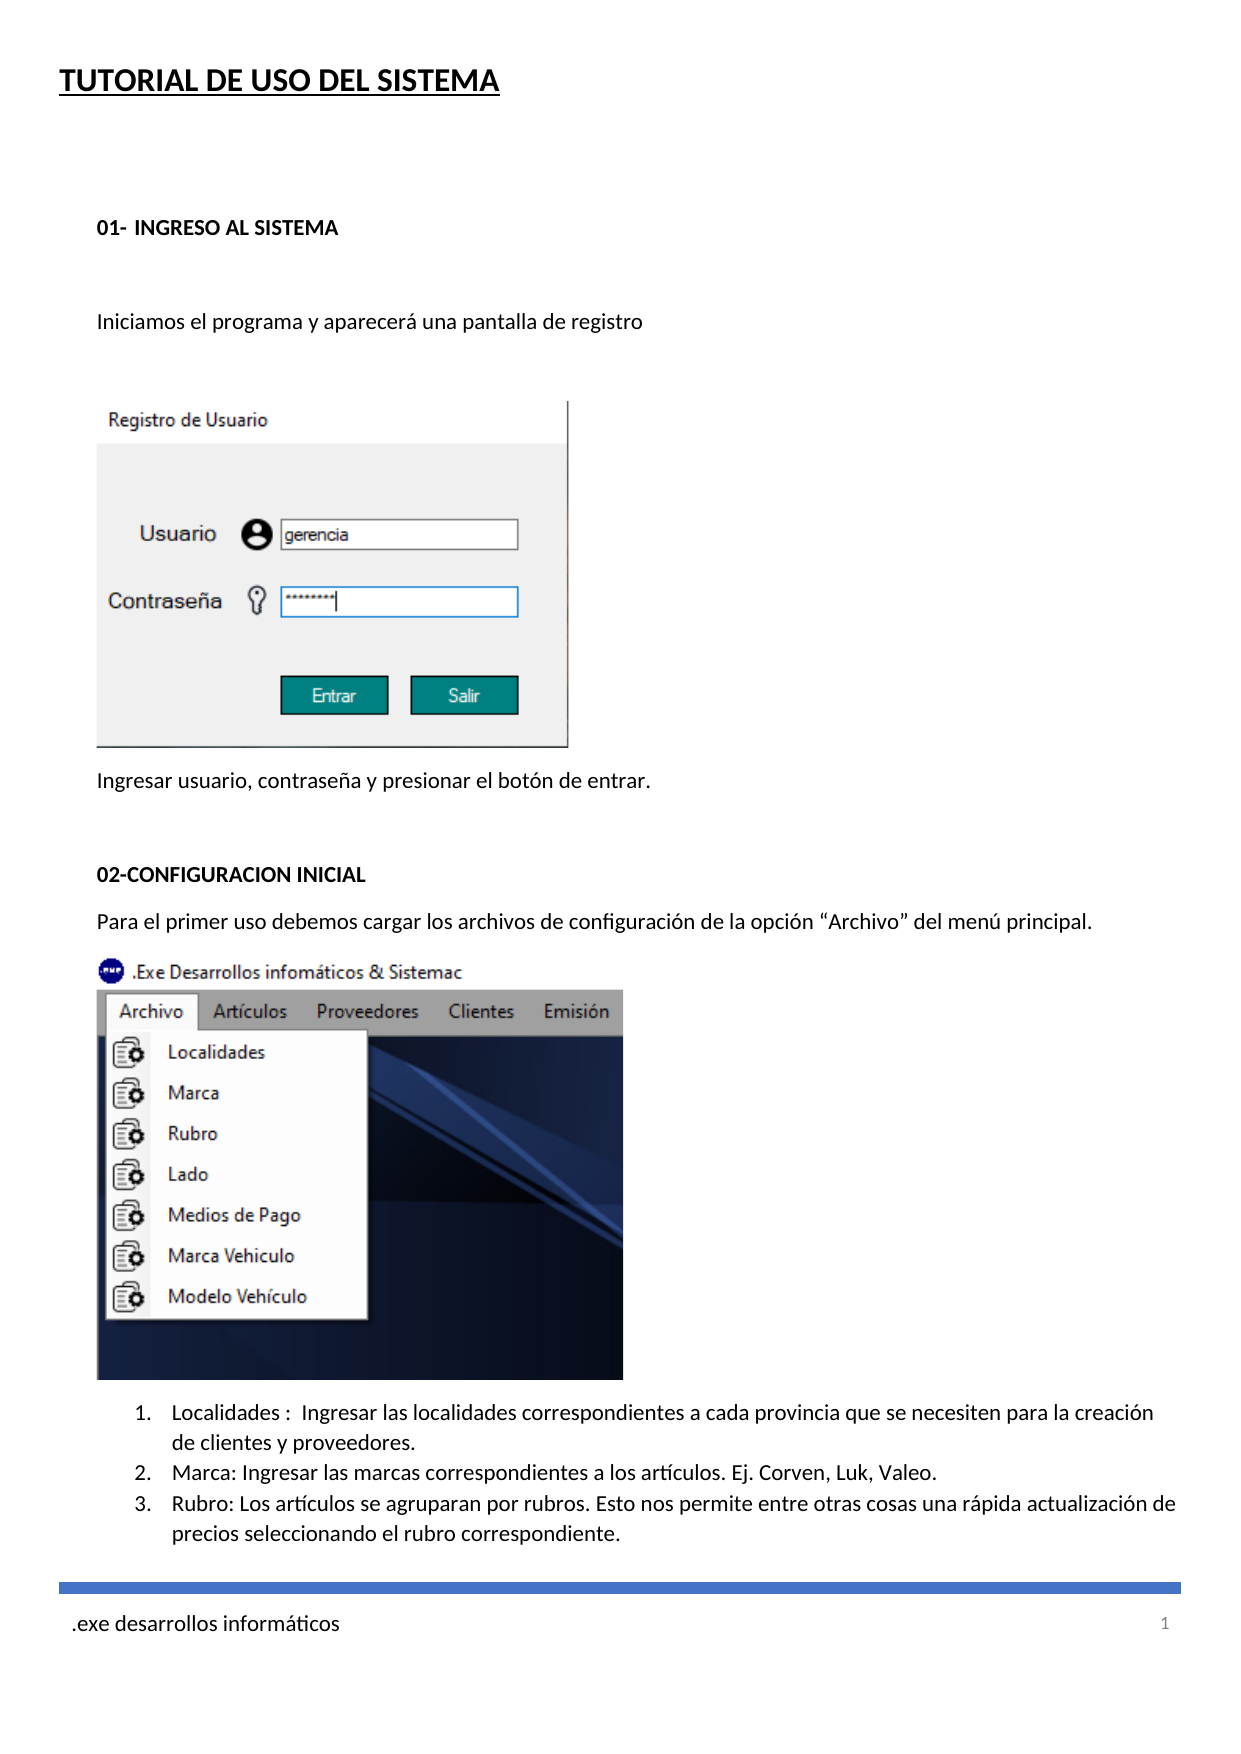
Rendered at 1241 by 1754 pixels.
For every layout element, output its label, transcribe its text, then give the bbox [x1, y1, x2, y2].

text 02-CONFIGURACION INICIAL [97, 860, 1181, 888]
list INGRESO AL SISTEMA [97, 213, 1181, 241]
text Iniciamos el programa y aparecerá una pantalla de registro [97, 307, 1181, 335]
text Para el primer uso debemos cargar los archivos de configuración de la opción “Archivo” del menú principal. [97, 907, 1181, 935]
list Marca: Ingresar las marcas correspondientes a los artículos. Ej. Corven, Luk, Valeo. [134, 1458, 1181, 1486]
picture [96, 954, 624, 1380]
text TUTORIAL DE USO DEL SISTEMA [59, 59, 1181, 100]
list Localidades : Ingresar las localidades correspondientes a cada provincia que se necesiten para la creación de clientes y proveedores. [134, 1398, 1181, 1456]
text Ingresar usuario, contraseña y presionar el botón de entrar. [97, 767, 1181, 795]
list Rubro: Los artículos se agruparan por rubros. Esto nos permite entre otras cosas una rápida actualización de precios seleccionando el rubro correspondiente. [134, 1489, 1181, 1547]
picture [96, 401, 569, 748]
